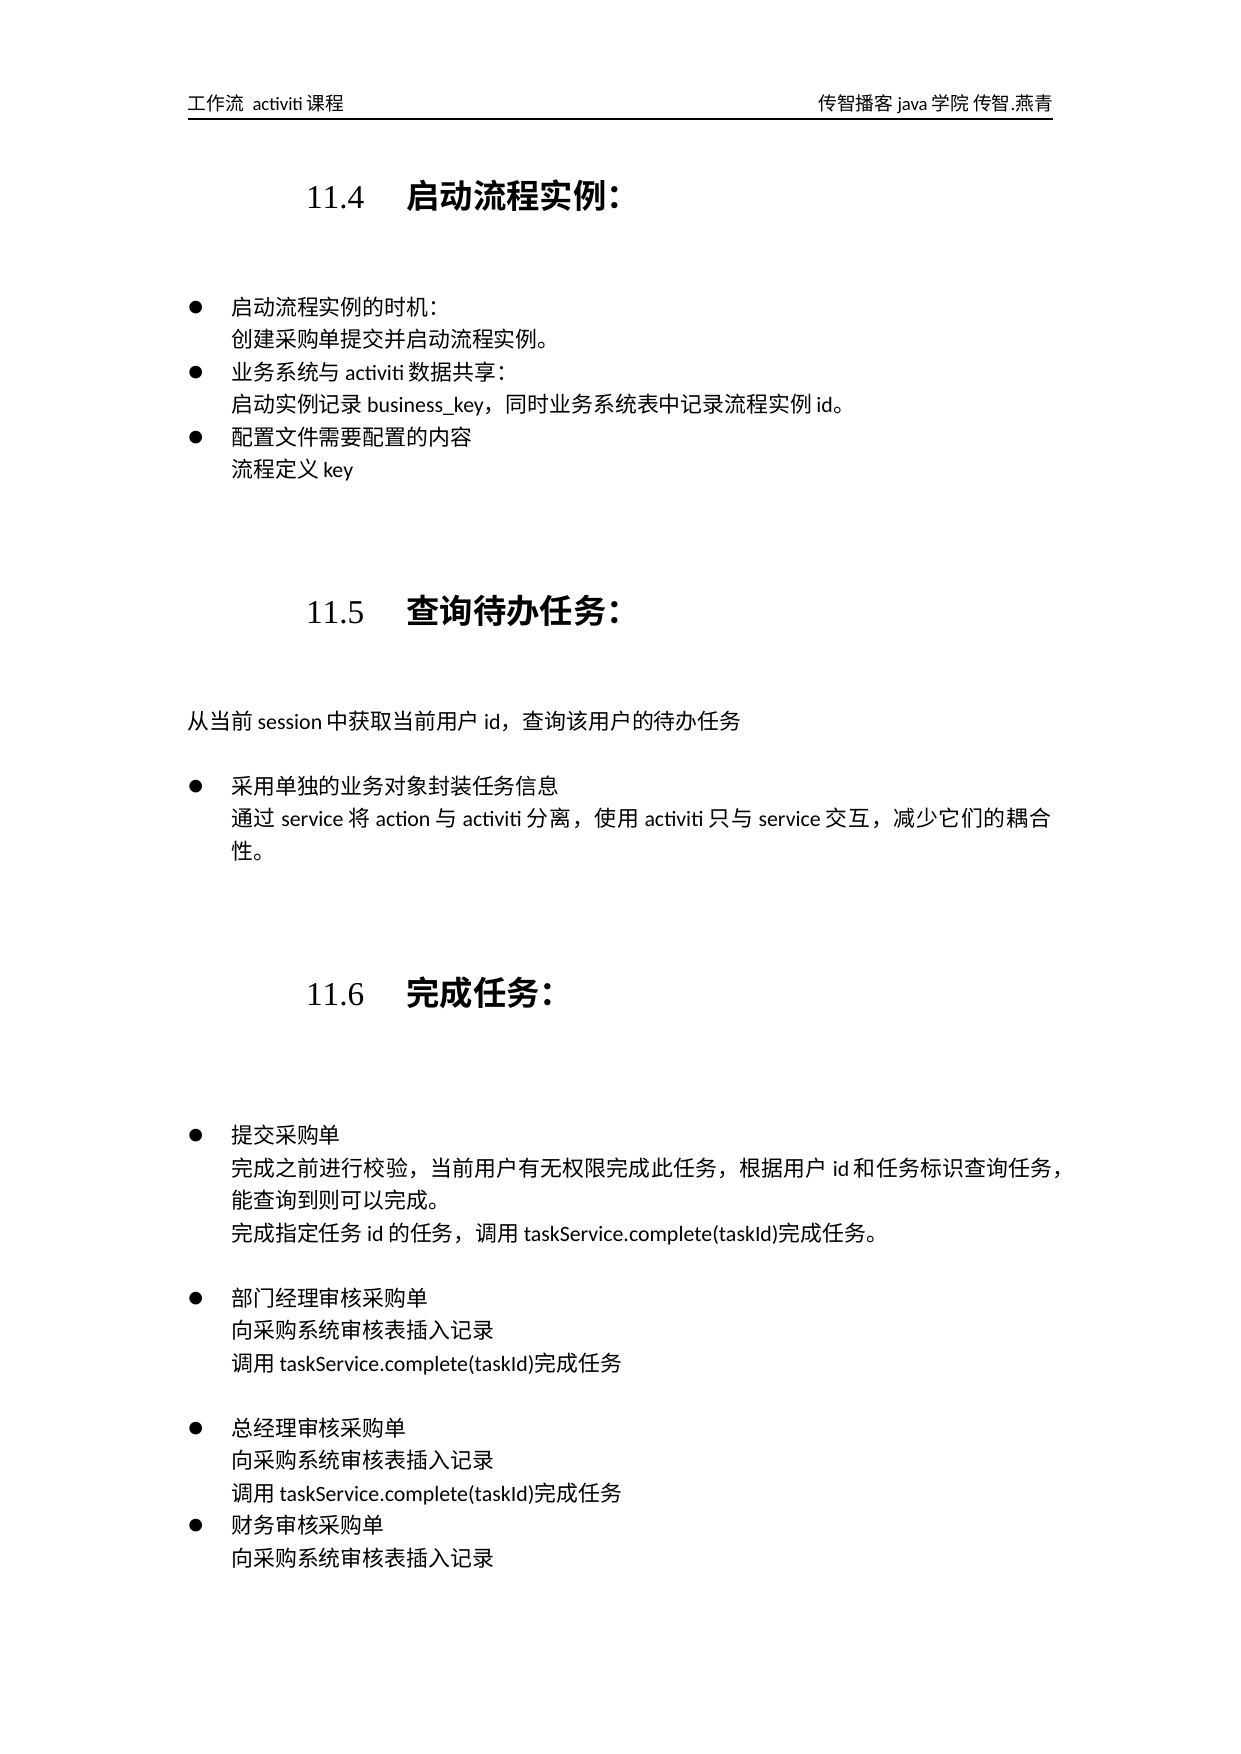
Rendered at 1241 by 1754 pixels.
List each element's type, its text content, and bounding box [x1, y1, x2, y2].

list 调用taskService.complete(taskId)完成任务 [231, 1475, 1053, 1508]
list 完成之前进行校验，当前用户有无权限完成此任务，根据用户id和任务标识查询任务，能查询到则可以完成。 [231, 1150, 1053, 1215]
list 提交采购单 [187, 1118, 1053, 1150]
list 完成指定任务id的任务，调用taskService.complete(taskId)完成任务。 [231, 1215, 1053, 1248]
list 总经理审核采购单 [187, 1410, 1053, 1443]
subtitle 查询待办任务： [306, 576, 1053, 641]
list 采用单独的业务对象封装任务信息 [187, 768, 1053, 801]
list 启动流程实例的时机： [187, 289, 1053, 322]
subtitle 启动流程实例： [306, 162, 1053, 227]
list 流程定义key [231, 452, 1053, 484]
list 向采购系统审核表插入记录 [231, 1540, 1053, 1573]
list 创建采购单提交并启动流程实例。 [231, 322, 1053, 354]
list 部门经理审核采购单 [187, 1280, 1053, 1313]
list 业务系统与activiti数据共享： [187, 354, 1053, 387]
list 配置文件需要配置的内容 [187, 419, 1053, 452]
list 向采购系统审核表插入记录 [231, 1443, 1053, 1475]
list 调用taskService.complete(taskId)完成任务 [231, 1345, 1053, 1378]
list 通过service将action与activiti分离，使用activiti只与service交互，减少它们的耦合性。 [231, 801, 1053, 866]
list 向采购系统审核表插入记录 [231, 1313, 1053, 1345]
text 从当前session中获取当前用户id，查询该用户的待办任务 [187, 703, 1053, 736]
list 启动实例记录business_key，同时业务系统表中记录流程实例id。 [231, 387, 1053, 419]
list 财务审核采购单 [187, 1508, 1053, 1540]
subtitle 完成任务： [306, 958, 1053, 1023]
